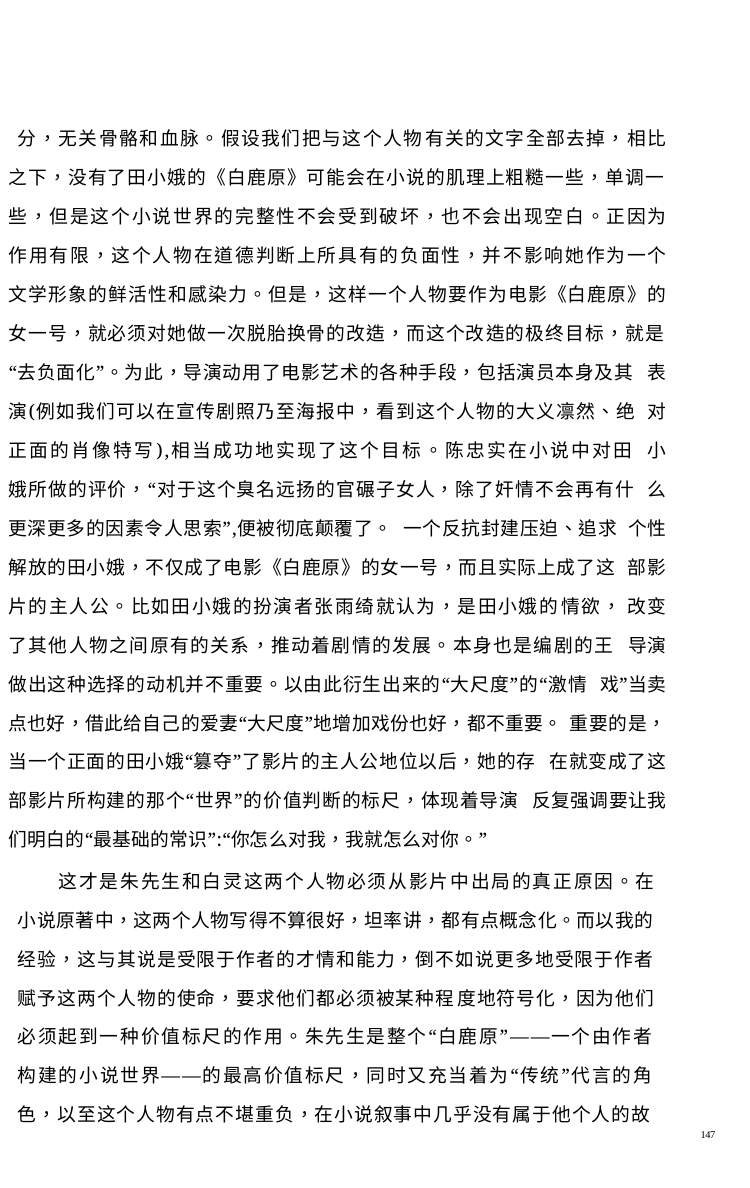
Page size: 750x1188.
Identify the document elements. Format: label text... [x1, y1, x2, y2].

text 分，无关骨骼和血脉。假设我们把与这个人物有关的文字全部去掉，相比 之下，没有了田小娥的《白鹿原》可能会在小说的肌理上粗糙一些，单调一 些，但是这个小说世界的完整性不会受到破坏，也不会出现空白。正因为 作用有限，这个人物在道德判断上所具有的负面性，并不影响她作为一个 文学形象的鲜活性和感染力。但是，这样一个人物要作为电影《白鹿原》的 女一号，就必须对她做一次脱胎换骨的改造，而这个改造的极终目标，就是 “去负面化”。为此，导演动用了电影艺术的各种手段，包括演员本身及其 表演(例如我们可以在宣传剧照乃至海报中，看到这个人物的大义凛然、绝 对正面的肖像特写),相当成功地实现了这个目标。陈忠实在小说中对田 小娥所做的评价，“对于这个臭名远扬的官碾子女人，除了奸情不会再有什 么更深更多的因素令人思索”,便被彻底颠覆了。 一个反抗封建压迫、追求 个性解放的田小娥，不仅成了电影《白鹿原》的女一号，而且实际上成了这 部影片的主人公。比如田小娥的扮演者张雨绮就认为，是田小娥的情欲， 改变了其他人物之间原有的关系，推动着剧情的发展。本身也是编剧的王 导演做出这种选择的动机并不重要。以由此衍生出来的“大尺度”的“激情 戏”当卖点也好，借此给自己的爱妻“大尺度”地增加戏份也好，都不重要。 重要的是，当一个正面的田小娥“篡夺”了影片的主人公地位以后，她的存 在就变成了这部影片所构建的那个“世界”的价值判断的标尺，体现着导演 反复强调要让我们明白的“最基础的常识”:“你怎么对我，我就怎么对你。” [8, 126, 666, 852]
text 这才是朱先生和白灵这两个人物必须从影片中出局的真正原因。在 小说原著中，这两个人物写得不算很好，坦率讲，都有点概念化。而以我的 经验，这与其说是受限于作者的才情和能力，倒不如说更多地受限于作者 赋予这两个人物的使命，要求他们都必须被某种程度地符号化，因为他们 必须起到一种价值标尺的作用。朱先生是整个“白鹿原”——一个由作者 构建的小说世界——的最高价值标尺，同时又充当着为“传统”代言的角 色，以至这个人物有点不堪重负，在小说叙事中几乎没有属于他个人的故 [18, 868, 654, 1127]
